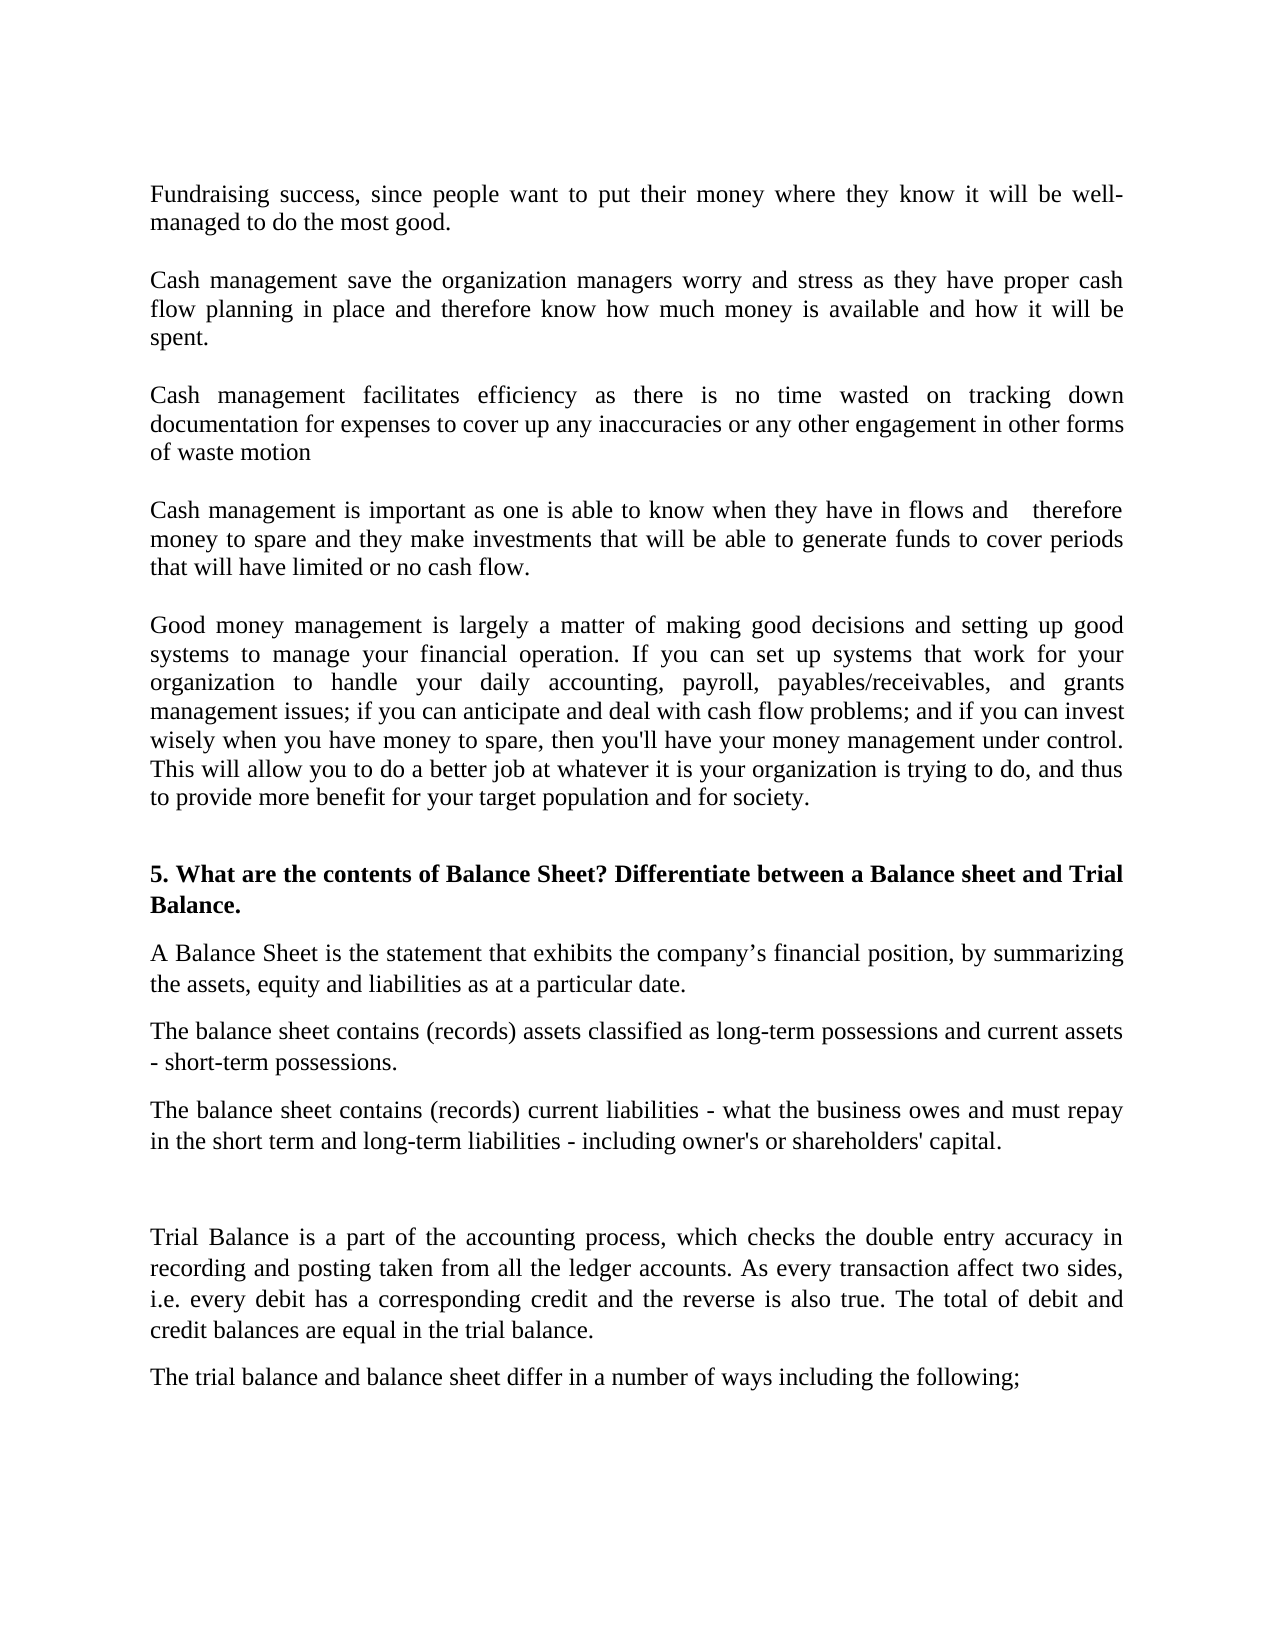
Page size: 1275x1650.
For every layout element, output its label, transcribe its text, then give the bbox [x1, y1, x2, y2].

text Good money management is largely a matter of making good decisions and setting up good systems to manage your financial operation. If you can set up systems that work for your organization to handle your daily accounting, payroll, payables/receivables, and grants management issues; if you can anticipate and deal with cash flow problems; and if you can invest wisely when you have money to spare, then you'll have your money management under control. This will allow you to do a better job at whatever it is your organization is trying to do, and thus to provide more benefit for your target population and for society. [150, 610, 1125, 811]
text Fundraising success, since people want to put their money where they know it will be well-managed to do the most good. [150, 179, 1125, 236]
text Cash management facilitates efficiency as there is no time wasted on tracking down documentation for expenses to cover up any inaccuracies or any other engagement in other forms of waste motion [150, 380, 1125, 466]
text A Balance Sheet is the statement that exhibits the company’s financial position, by summarizing the assets, equity and liabilities as at a particular date. [150, 938, 1125, 997]
text Cash management is important as one is able to know when they have in flows and therefore money to spare and they make investments that will be able to generate funds to cover periods that will have limited or no cash flow. [150, 495, 1125, 581]
text The trial balance and balance sheet differ in a number of ways including the following; [150, 1362, 1125, 1391]
text Cash management save the organization managers worry and stress as they have proper cash flow planning in place and therefore know how much money is available and how it will be spent. [150, 265, 1125, 351]
text The balance sheet contains (records) current liabilities - what the business owes and must repay in the short term and long-term liabilities - including owner's or shareholders' capital. [150, 1095, 1125, 1155]
text 5. What are the contents of Balance Sheet? Differentiate between a Balance sheet and Trial Balance. [150, 859, 1125, 919]
text Trial Balance is a part of the accounting process, which checks the double entry accuracy in recording and posting taken from all the ledger accounts. As every transaction affect two sides, i.e. every debit has a corresponding credit and the reverse is also true. The total of debit and credit balances are equal in the trial balance. [150, 1222, 1125, 1343]
text The balance sheet contains (records) assets classified as long-term possessions and current assets - short-term possessions. [150, 1016, 1125, 1076]
